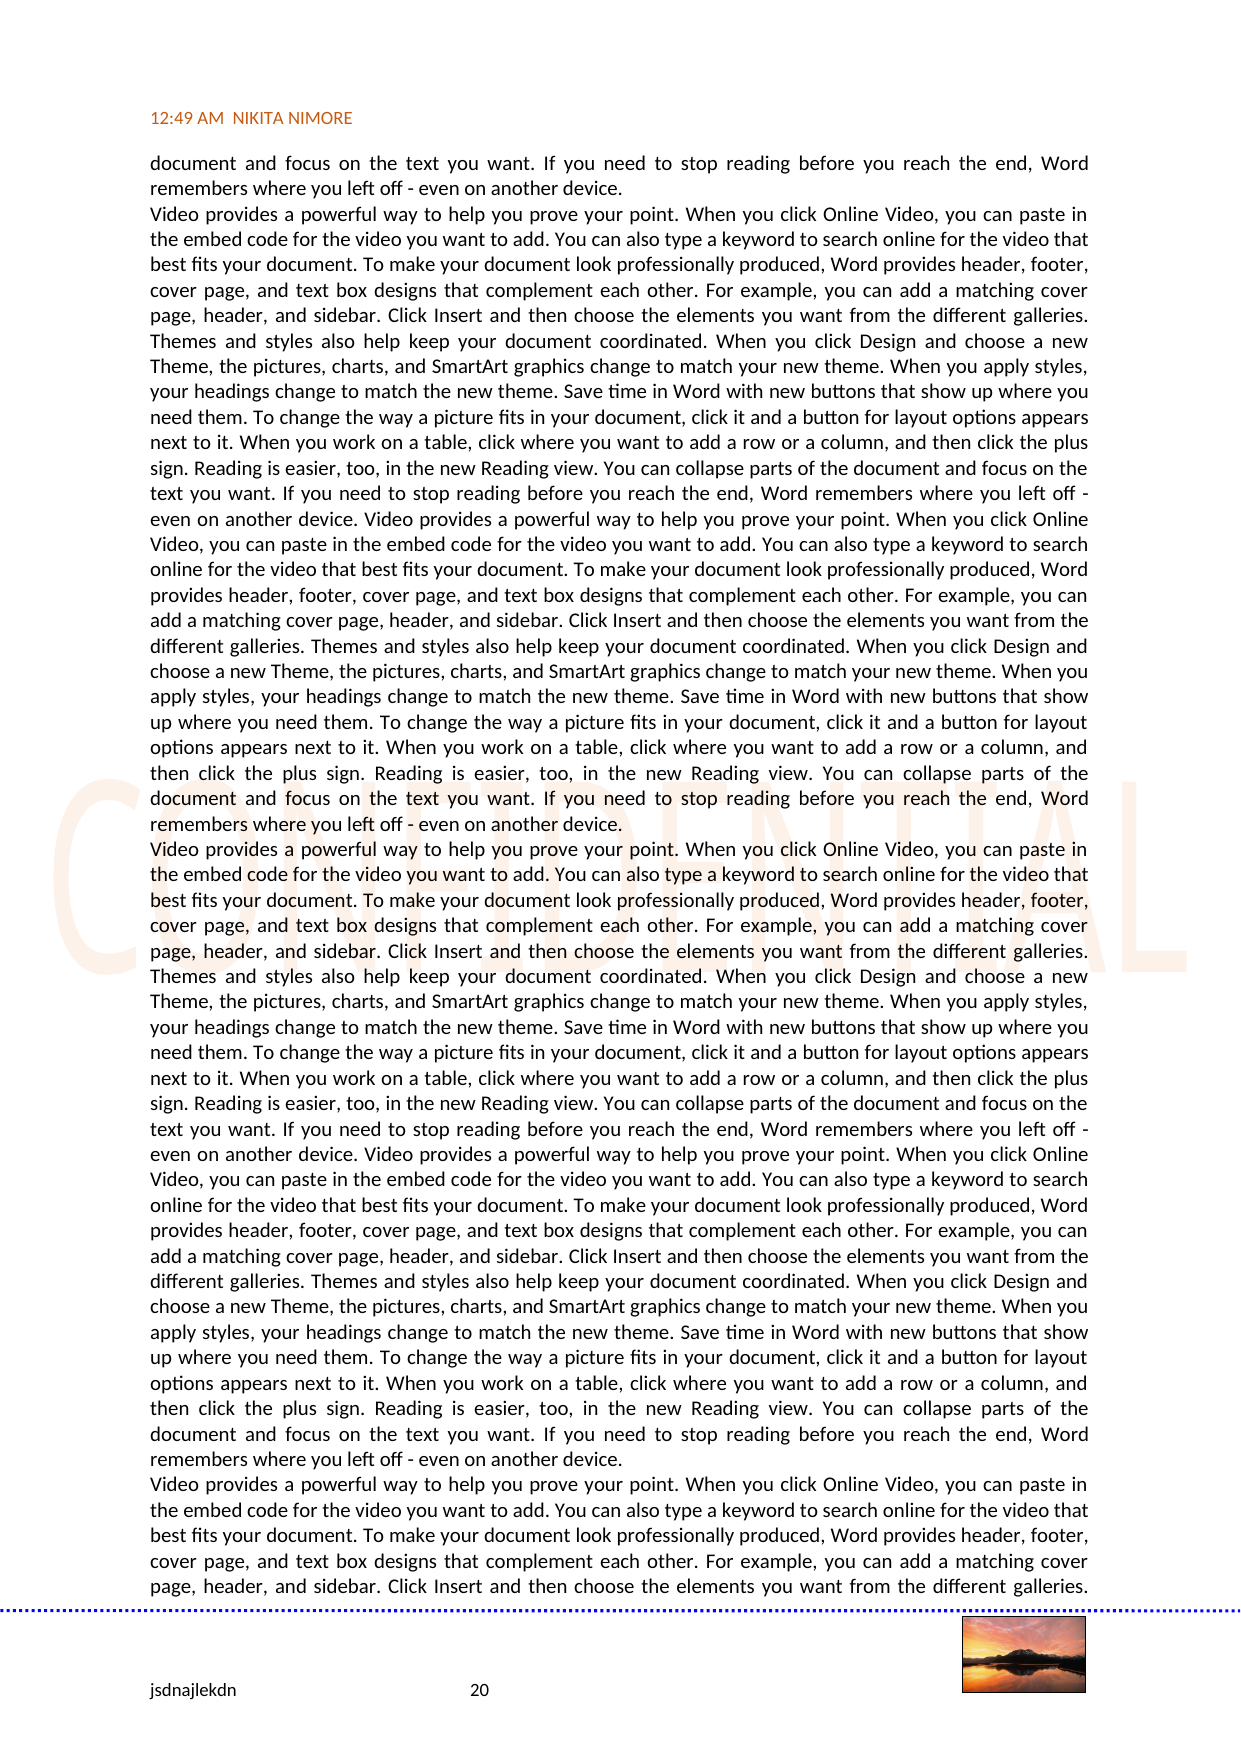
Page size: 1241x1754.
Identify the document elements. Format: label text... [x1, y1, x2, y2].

picture [963, 1617, 1085, 1692]
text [150, 1472, 1090, 1599]
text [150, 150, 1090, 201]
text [150, 201, 1090, 836]
